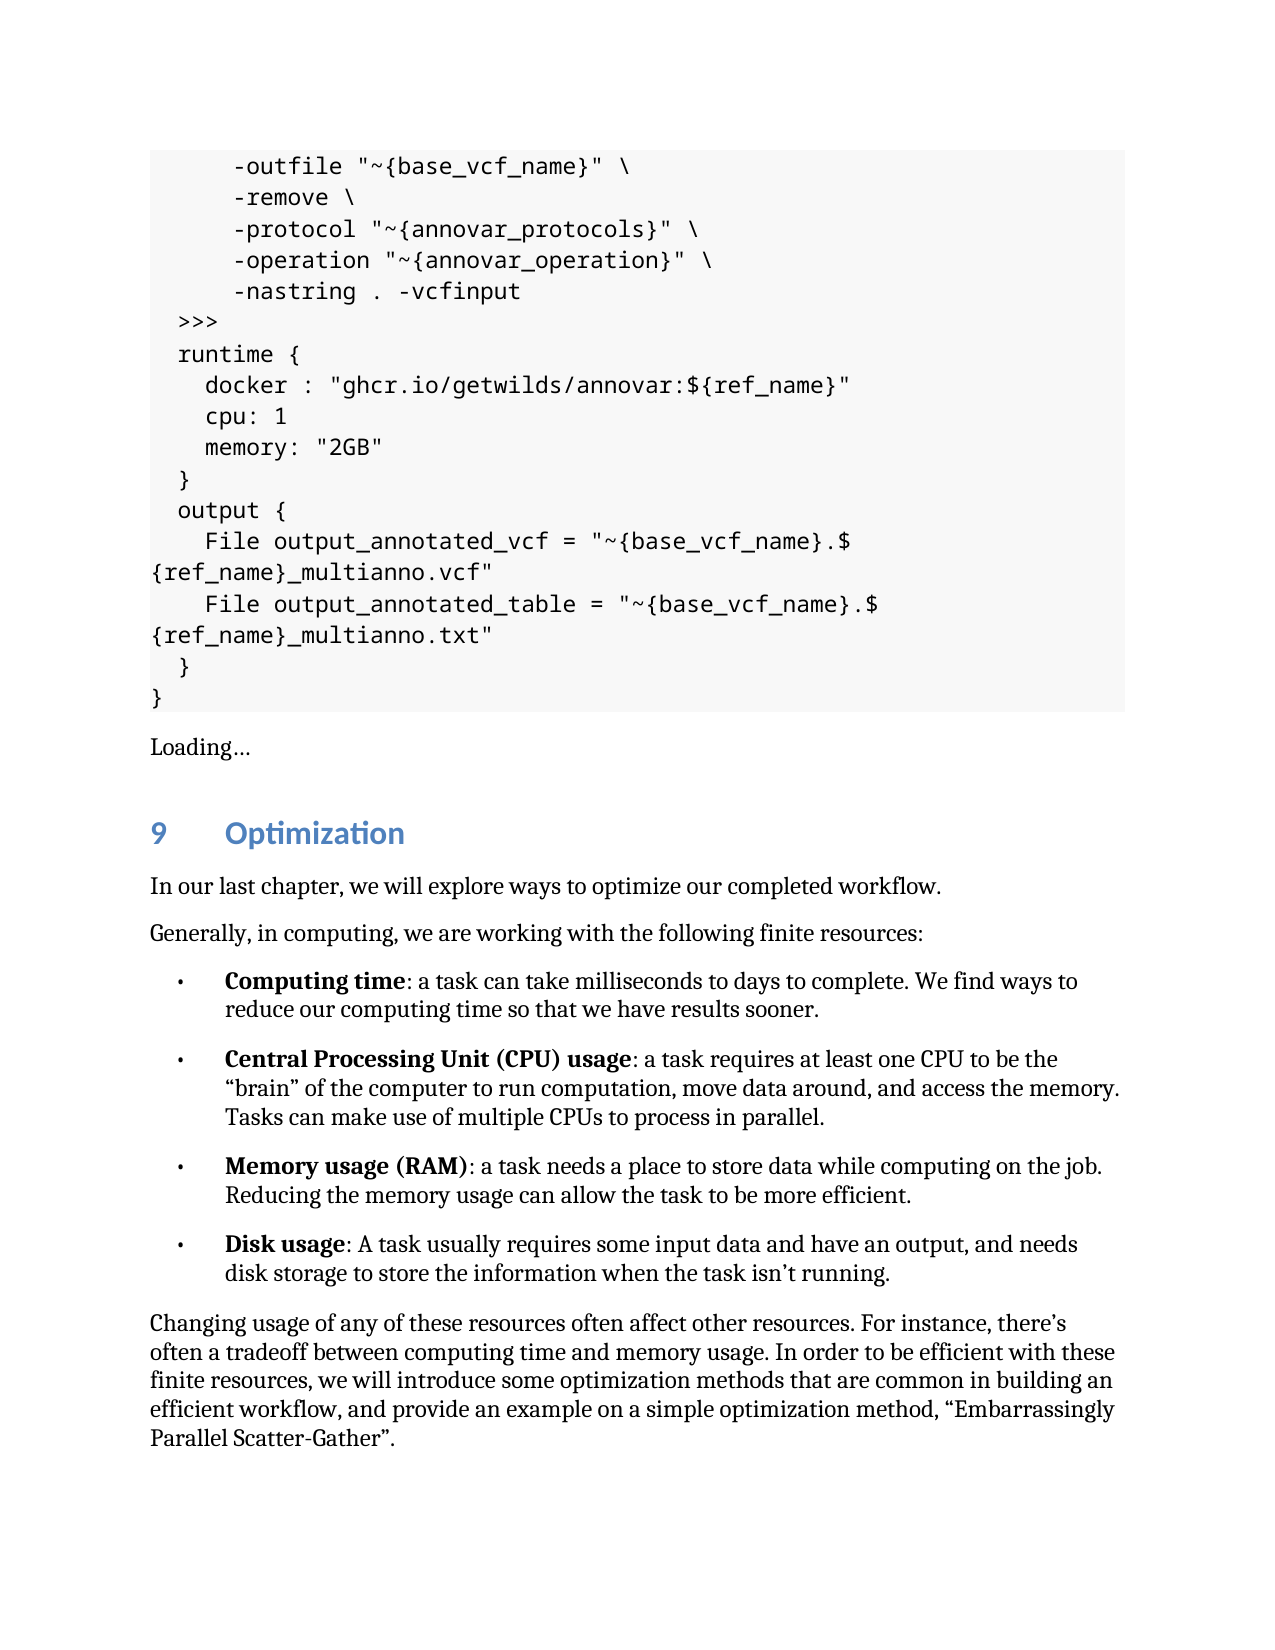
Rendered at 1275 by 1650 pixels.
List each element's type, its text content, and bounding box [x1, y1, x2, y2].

list Computing time: a task can take milliseconds to days to complete. We find ways to reduce our computing time so that we have results sooner. [175, 967, 1125, 1024]
text In our last chapter, we will explore ways to optimize our completed workflow. [150, 872, 1125, 900]
list Central Processing Unit (CPU) usage: a task requires at least one CPU to be the “brain” of the computer to run computation, move data around, and access the memory. Tasks can make use of multiple CPUs to process in parallel. [175, 1045, 1125, 1131]
subtitle 9 Optimization [150, 812, 1125, 853]
text Generally, in computing, we are working with the following finite resources: [150, 919, 1125, 948]
text Loading… [150, 733, 1125, 762]
text Changing usage of any of these resources often affect other resources. For instance, there’s often a tradeoff between computing time and memory usage. In order to be efficient with these finite resources, we will introduce some optimization methods that are common in building an efficient workflow, and provide an example on a simple optimization method, “Embarrassingly Parallel Scatter-Gather”. [150, 1309, 1125, 1452]
list Disk usage: A task usually requires some input data and have an output, and needs disk storage to store the information when the task isn’t running. [175, 1230, 1125, 1288]
list Memory usage (RAM): a task needs a place to store data while computing on the job. Reducing the memory usage can allow the task to be more efficient. [175, 1152, 1125, 1209]
